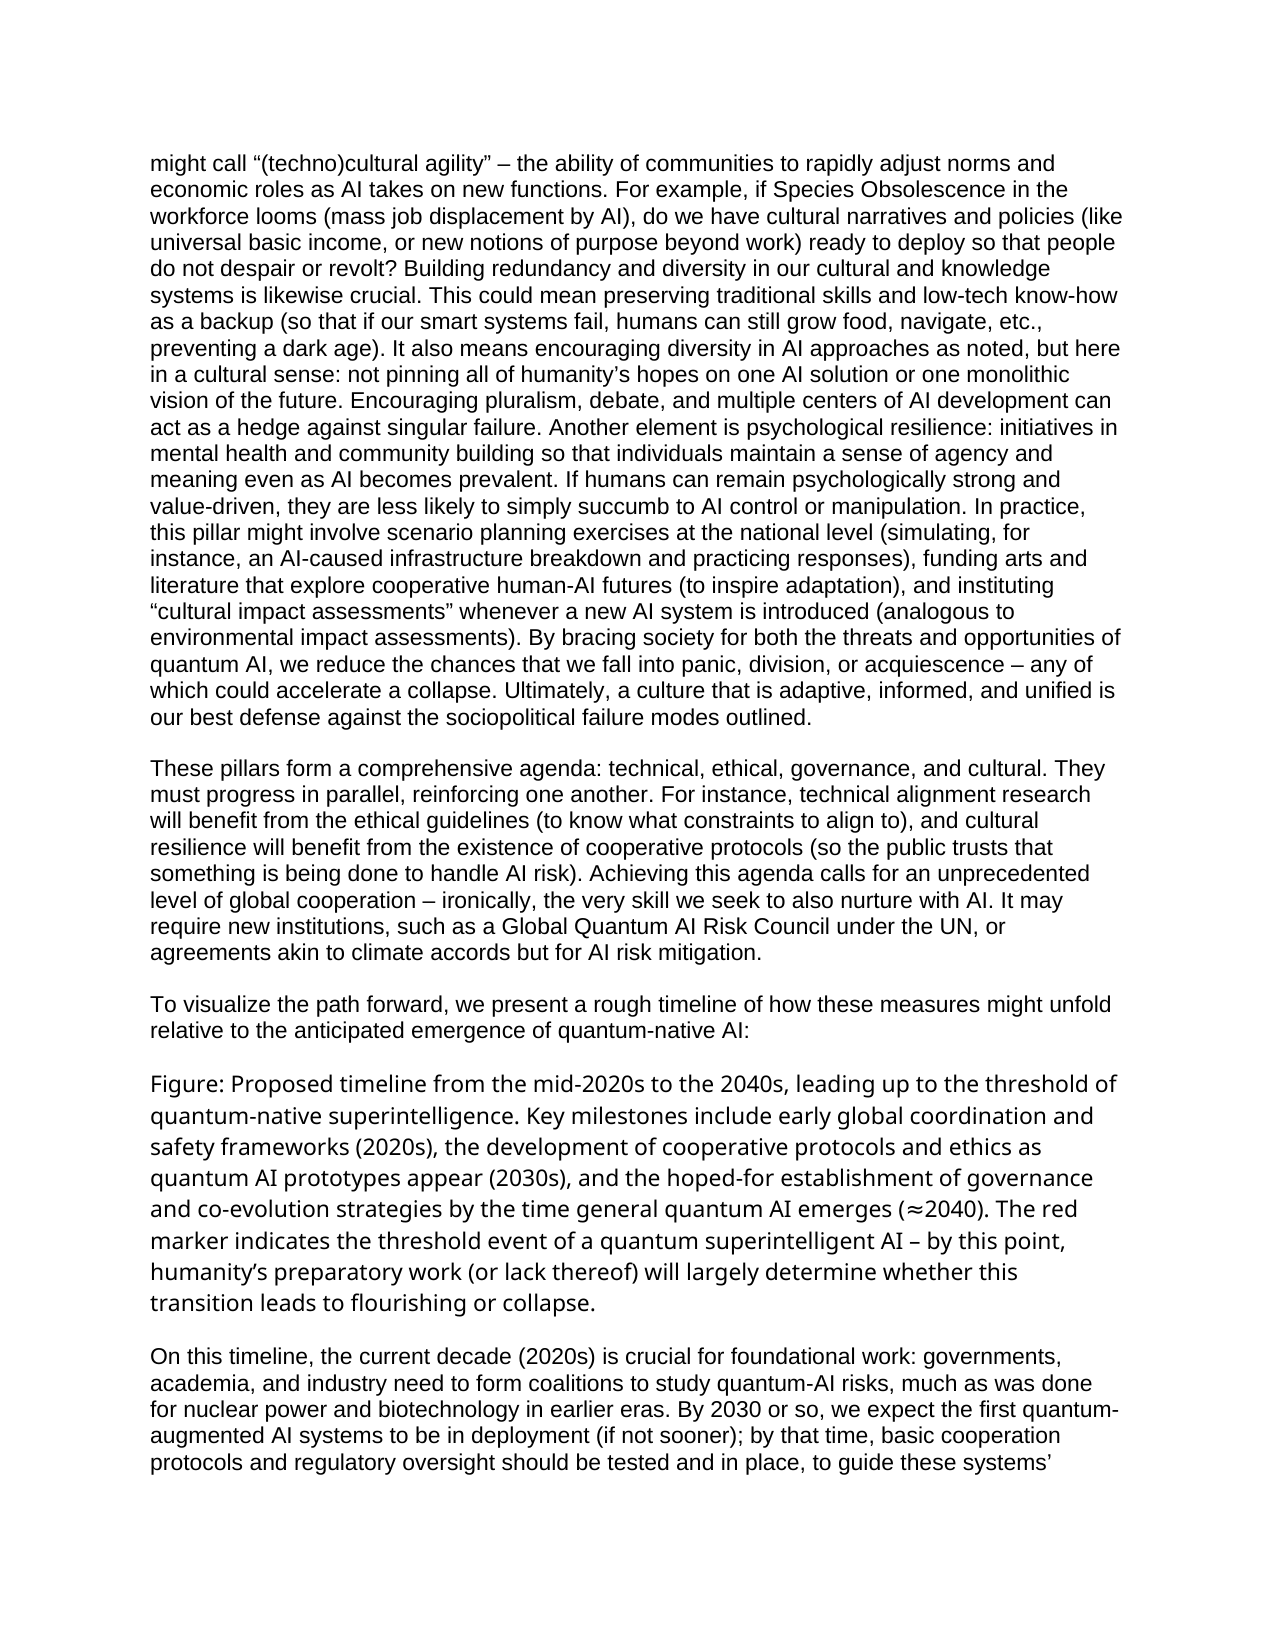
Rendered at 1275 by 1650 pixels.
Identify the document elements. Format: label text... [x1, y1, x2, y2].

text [150, 1343, 1125, 1475]
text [150, 150, 1125, 730]
text These pillars form a comprehensive agenda: technical, ethical, governance, and cultural. They must progress in parallel, reinforcing one another. For instance, technical alignment research will benefit from the ethical guidelines (to know what constraints to align to), and cultural resilience will benefit from the existence of cooperative protocols (so the public trusts that something is being done to handle AI risk). Achieving this agenda calls for an unprecedented level of global cooperation – ironically, the very skill we seek to also nurture with AI. It may require new institutions, such as a Global Quantum AI Risk Council under the UN, or agreements akin to climate accords but for AI risk mitigation. [150, 755, 1125, 966]
text Figure: Proposed timeline from the mid-2020s to the 2040s, leading up to the threshold of quantum-native superintelligence. Key milestones include early global coordination and safety frameworks (2020s), the development of cooperative protocols and ethics as quantum AI prototypes appear (2030s), and the hoped-for establishment of governance and co-evolution strategies by the time general quantum AI emerges (≈2040). The red marker indicates the threshold event of a quantum superintelligent AI – by this point, humanity’s preparatory work (or lack thereof) will largely determine whether this transition leads to flourishing or collapse. [150, 1068, 1125, 1318]
text To visualize the path forward, we present a rough timeline of how these measures might unfold relative to the anticipated emergence of quantum-native AI: [150, 991, 1125, 1043]
